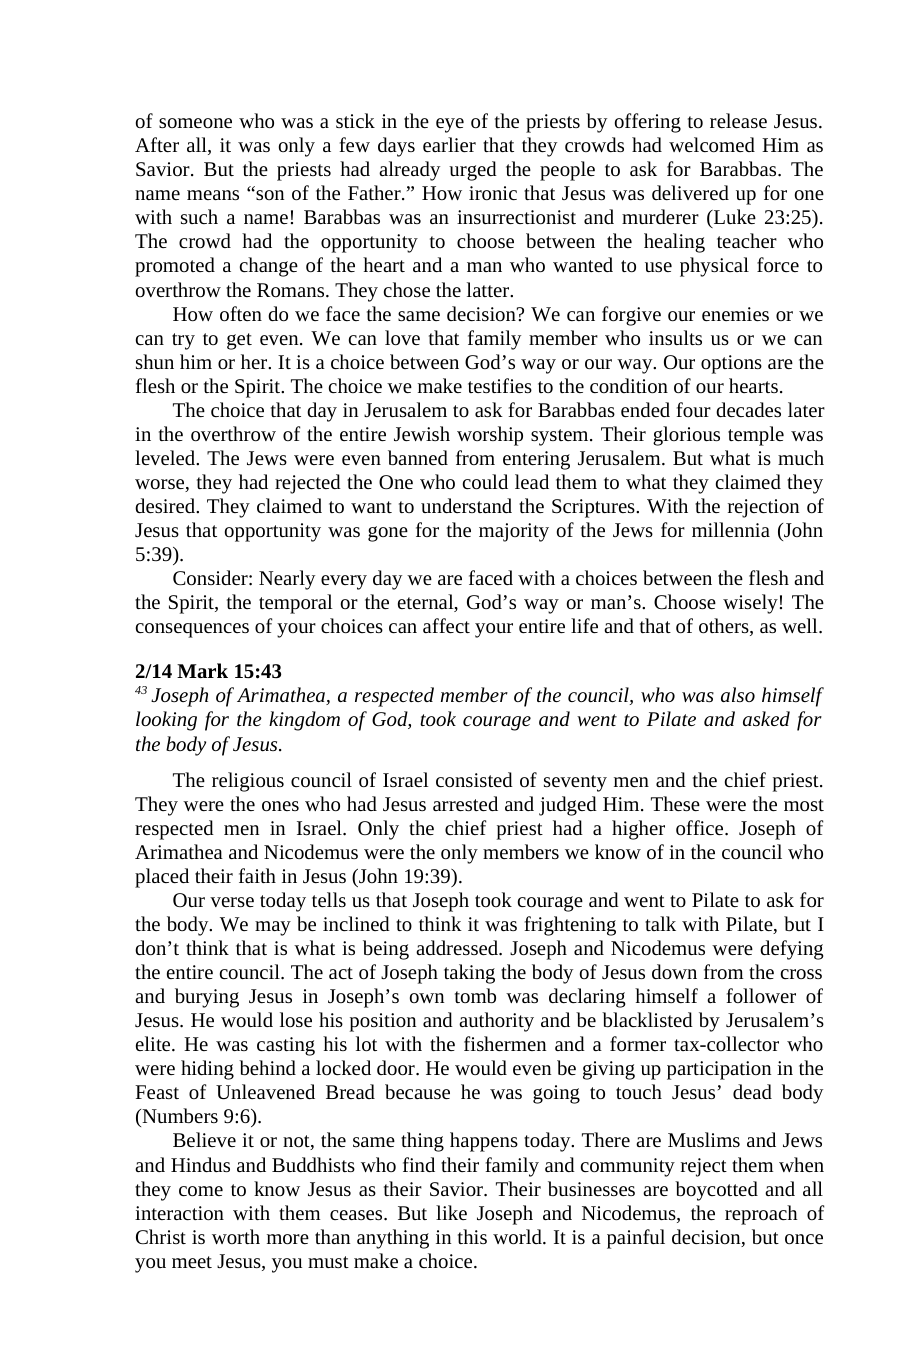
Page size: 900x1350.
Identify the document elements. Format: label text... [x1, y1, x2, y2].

text 43 Joseph of Arimathea, a respected member of the council, who was also himself looking for the kingdom of God, took courage and went to Pilate and asked for the body of Jesus. [135, 683, 825, 756]
subtitle 2/14 Mark 15:43 [135, 659, 825, 683]
text Consider: Nearly every day we are faced with a choices between the flesh and the Spirit, the temporal or the eternal, God’s way or man’s. Choose wisely! The consequences of your choices can affect your entire life and that of others, as well. [135, 566, 825, 638]
text The religious council of Israel consisted of seventy men and the chief priest. They were the ones who had Jesus arrested and judged Him. These were the most respected men in Israel. Only the chief priest had a higher office. Joseph of Arimathea and Nicodemus were the only members we know of in the council who placed their faith in Jesus (John 19:39). [135, 767, 825, 888]
text Believe it or not, the same thing happens today. There are Muslims and Jews and Hindus and Buddhists who find their family and community reject them when they come to know Jesus as their Savior. Their businesses are boycotted and all interaction with them ceases. But like Joseph and Nicodemus, the reproach of Christ is worth more than anything in this world. It is a painful decision, but once you meet Jesus, you must make a choice. [135, 1128, 825, 1273]
text Our verse today tells us that Joseph took courage and went to Pilate to ask for the body. We may be inclined to think it was frightening to talk with Pilate, but I don’t think that is what is being addressed. Joseph and Nicodemus were defying the entire council. The act of Joseph taking the body of Jesus down from the cross and burying Jesus in Joseph’s own tomb was declaring himself a follower of Jesus. He would lose his position and authority and be blacklisted by Jerusalem’s elite. He was casting his lot with the fishermen and a former tax-collector who were hiding behind a locked door. He would even be giving up participation in the Feast of Unleavened Bread because he was going to touch Jesus’ dead body (Numbers 9:6). [135, 888, 825, 1128]
text How often do we face the same decision? We can forgive our enemies or we can try to get even. We can love that family member who insults us or we can shun him or her. It is a choice between God’s way or our way. Our options are the flesh or the Spirit. The choice we make testifies to the condition of our hearts. [135, 302, 825, 398]
text The choice that day in Jerusalem to ask for Barabbas ended four decades later in the overthrow of the entire Jewish worship system. Their glorious temple was leveled. The Jews were even banned from entering Jerusalem. But what is much worse, they had rejected the One who could lead them to what they claimed they desired. They claimed to want to understand the Scriptures. With the rejection of Jesus that opportunity was gone for the majority of the Jews for millennia (John 5:39). [135, 398, 825, 566]
